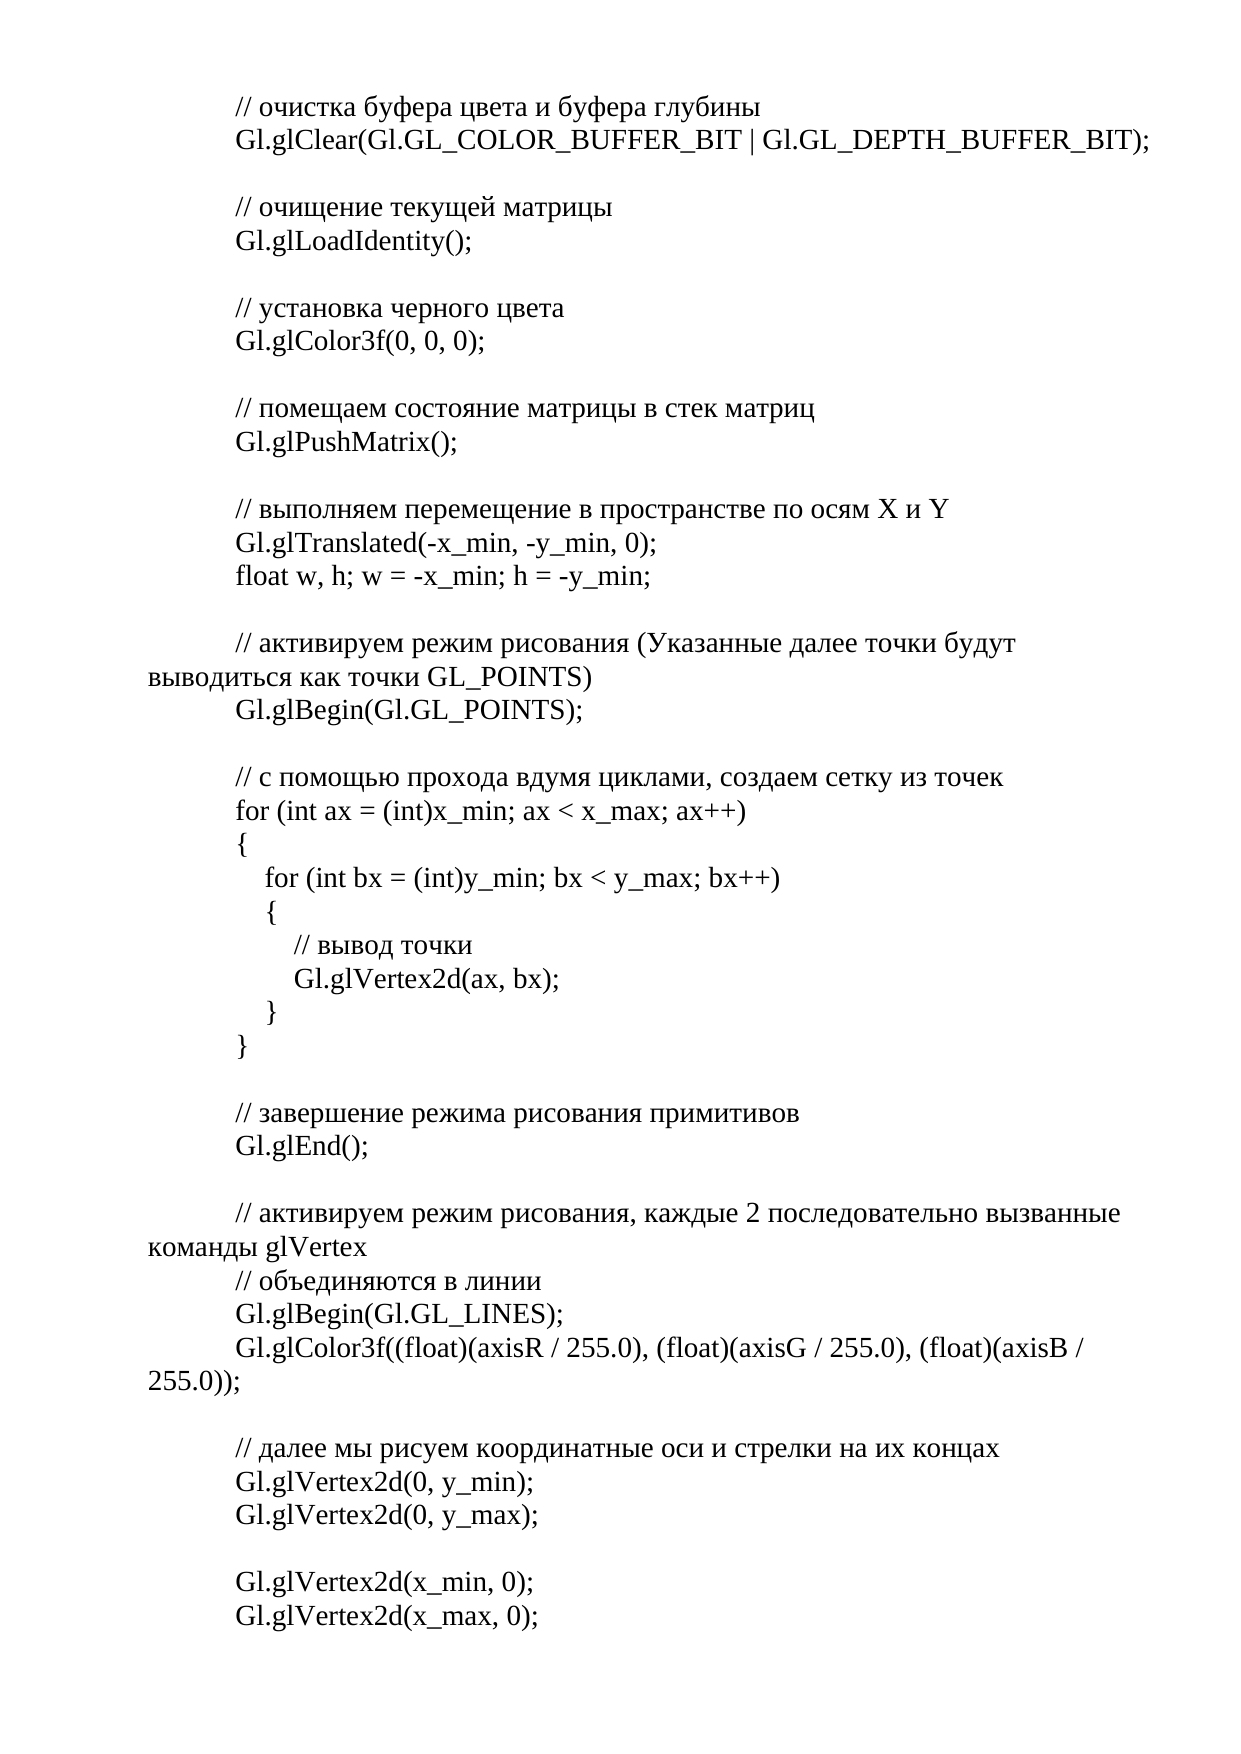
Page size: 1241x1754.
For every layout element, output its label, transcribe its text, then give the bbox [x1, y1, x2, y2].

text Gl.glVertex2d(x_min, 0); [148, 1564, 1152, 1598]
text } [148, 1028, 1152, 1061]
text Gl.glClear(Gl.GL_COLOR_BUFFER_BIT | Gl.GL_DEPTH_BUFFER_BIT); [148, 122, 1152, 156]
text // активируем режим рисования, каждые 2 последовательно вызванные команды glVertex [148, 1196, 1152, 1263]
text // вывод точки [148, 927, 1152, 961]
text // завершение режима рисования примитивов [148, 1095, 1152, 1128]
text Gl.glVertex2d(0, y_max); [148, 1497, 1152, 1531]
text { [148, 894, 1152, 927]
text float w, h; w = -x_min; h = -y_min; [148, 558, 1152, 592]
text { [148, 827, 1152, 860]
text // выполняем перемещение в пространстве по осям X и Y [148, 491, 1152, 525]
text Gl.glTranslated(-x_min, -y_min, 0); [148, 525, 1152, 558]
text // очищение текущей матрицы [148, 189, 1152, 223]
text for (int bx = (int)y_min; bx < y_max; bx++) [148, 860, 1152, 894]
text Gl.glBegin(Gl.GL_LINES); [148, 1296, 1152, 1330]
text // активируем режим рисования (Указанные далее точки будут выводиться как точки GL_POINTS) [148, 625, 1152, 692]
text // далее мы рисуем координатные оси и стрелки на их концах [148, 1430, 1152, 1464]
text Gl.glColor3f(0, 0, 0); [148, 323, 1152, 357]
text Gl.glVertex2d(ax, bx); [148, 961, 1152, 994]
text // очистка буфера цвета и буфера глубины [148, 89, 1152, 122]
text Gl.glEnd(); [148, 1128, 1152, 1162]
text Gl.glVertex2d(0, y_min); [148, 1464, 1152, 1497]
text // помещаем состояние матрицы в стек матриц [148, 391, 1152, 424]
text // с помощью прохода вдумя циклами, создаем сетку из точек [148, 759, 1152, 793]
text Gl.glBegin(Gl.GL_POINTS); [148, 692, 1152, 726]
text } [148, 994, 1152, 1028]
text // установка черного цвета [148, 290, 1152, 323]
text Gl.glVertex2d(x_max, 0); [148, 1598, 1152, 1632]
text for (int ax = (int)x_min; ax < x_max; ax++) [148, 793, 1152, 827]
text Gl.glColor3f((float)(axisR / 255.0), (float)(axisG / 255.0), (float)(axisB / 255.0)); [148, 1330, 1152, 1397]
text Gl.glLoadIdentity(); [148, 223, 1152, 256]
text Gl.glPushMatrix(); [148, 424, 1152, 458]
text // объединяются в линии [148, 1263, 1152, 1296]
